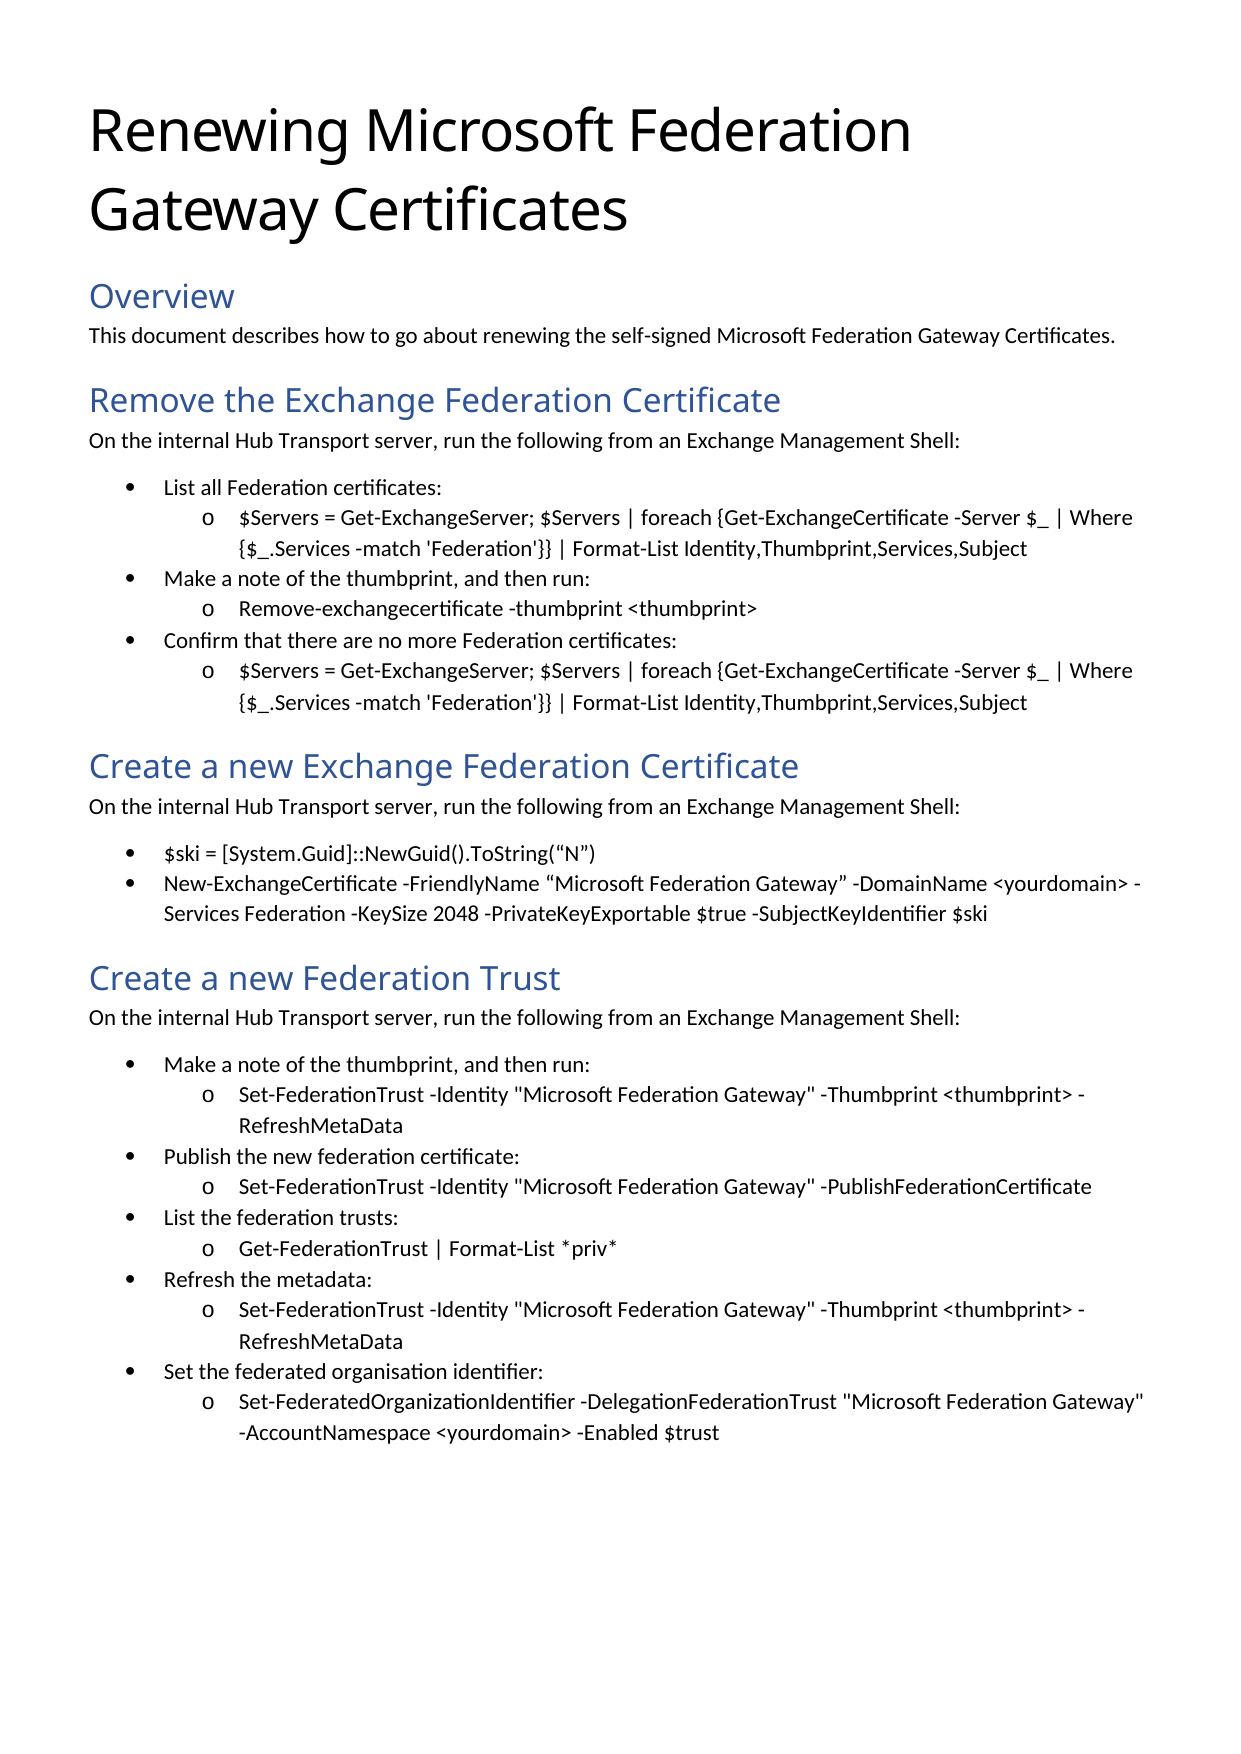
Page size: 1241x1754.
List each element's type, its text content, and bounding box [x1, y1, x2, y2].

subtitle Remove the Exchange Federation Certificate [89, 377, 1152, 422]
list List all Federation certificates: [126, 473, 1152, 501]
list Remove-exchangecertificate -thumbprint <thumbprint> [201, 594, 1152, 624]
list $ski = [System.Guid]::NewGuid().ToString(“N”) [126, 839, 1152, 867]
text This document describes how to go about renewing the self-signed Microsoft Federation Gateway Certificates. [89, 322, 1152, 349]
list Set-FederationTrust -Identity "Microsoft Federation Gateway" -PublishFederationCertificate [201, 1172, 1152, 1201]
list Set-FederatedOrganizationIdentifier -DelegationFederationTrust "Microsoft Federation Gateway" -AccountNamespace <yourdomain> -Enabled $trust [201, 1387, 1152, 1447]
subtitle Overview [89, 273, 1152, 318]
text On the internal Hub Transport server, run the following from an Exchange Management Shell: [89, 792, 1152, 820]
subtitle Create a new Federation Trust [89, 954, 1152, 1000]
list Get-FederationTrust | Format-List *priv* [201, 1234, 1152, 1263]
list $Servers = Get-ExchangeServer; $Servers | foreach {Get-ExchangeCertificate -Server $_ | Where {$_.Services -match 'Federation'}} | Format-List Identity,Thumbprint,Services,Subject [201, 656, 1152, 716]
list List the federation trusts: [126, 1203, 1152, 1232]
text On the internal Hub Transport server, run the following from an Exchange Management Shell: [89, 1003, 1152, 1031]
list Set-FederationTrust -Identity "Microsoft Federation Gateway" -Thumbprint <thumbprint> -RefreshMetaData [201, 1080, 1152, 1140]
text On the internal Hub Transport server, run the following from an Exchange Management Shell: [89, 426, 1152, 454]
list Set the federated organisation identifier: [126, 1357, 1152, 1385]
list $Servers = Get-ExchangeServer; $Servers | foreach {Get-ExchangeCertificate -Server $_ | Where {$_.Services -match 'Federation'}} | Format-List Identity,Thumbprint,Services,Subject [201, 503, 1152, 562]
list Make a note of the thumbprint, and then run: [126, 1050, 1152, 1078]
list Refresh the metadata: [126, 1265, 1152, 1293]
list Set-FederationTrust -Identity "Microsoft Federation Gateway" -Thumbprint <thumbprint> -RefreshMetaData [201, 1295, 1152, 1355]
subtitle Create a new Exchange Federation Certificate [89, 743, 1152, 788]
list Make a note of the thumbprint, and then run: [126, 564, 1152, 592]
list Publish the new federation certificate: [126, 1142, 1152, 1170]
title Renewing Microsoft Federation Gateway Certificates [89, 89, 1152, 248]
list Confirm that there are no more Federation certificates: [126, 626, 1152, 654]
list New-ExchangeCertificate -FriendlyName “Microsoft Federation Gateway” -DomainName <yourdomain> -Services Federation -KeySize 2048 -PrivateKeyExportable $true -SubjectKeyIdentifier $ski [126, 869, 1152, 927]
